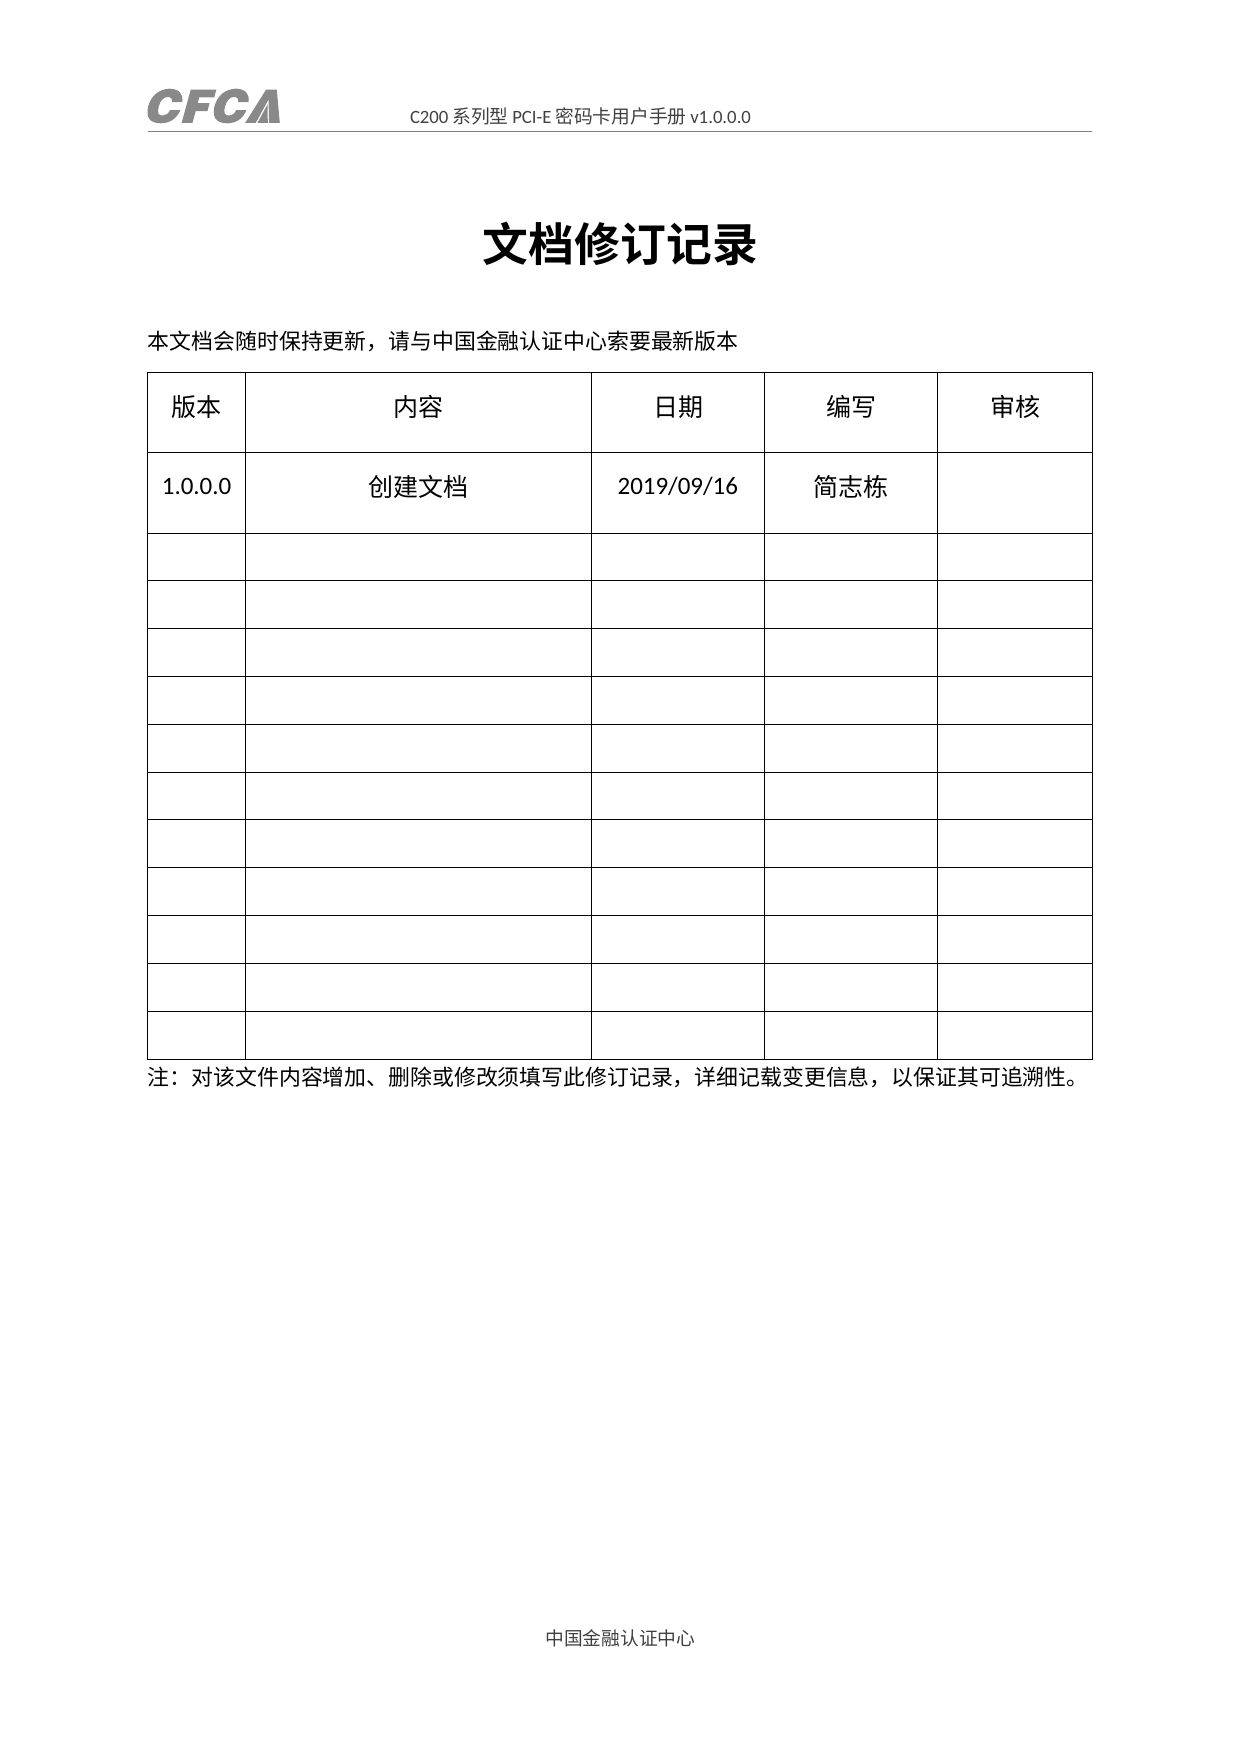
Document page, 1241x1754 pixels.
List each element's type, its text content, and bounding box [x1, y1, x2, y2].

table_cell [246, 868, 591, 915]
table_cell [938, 916, 1092, 963]
table_cell [765, 1012, 937, 1058]
table_cell [765, 725, 937, 772]
table_cell [592, 725, 764, 772]
table_cell [765, 581, 937, 628]
table_header 审核 [938, 373, 1092, 452]
table_cell [938, 677, 1092, 724]
table_cell 创建文档 [246, 453, 591, 532]
table_cell [148, 868, 245, 915]
table_header 版本 [148, 373, 245, 452]
table_cell [246, 964, 591, 1011]
table_cell 简志栋 [765, 453, 937, 532]
table_cell [938, 964, 1092, 1011]
table_cell [765, 868, 937, 915]
table_cell [148, 725, 245, 772]
table_cell [765, 820, 937, 867]
table_cell [765, 677, 937, 724]
table_cell [592, 868, 764, 915]
table_cell [246, 916, 591, 963]
table_cell [592, 534, 764, 580]
table_cell [765, 773, 937, 819]
table_cell [938, 629, 1092, 676]
table_cell [246, 820, 591, 867]
table_cell [246, 677, 591, 724]
table_cell [938, 581, 1092, 628]
table_cell [938, 725, 1092, 772]
table_cell [148, 534, 245, 580]
table_cell [938, 453, 1092, 532]
table_cell [592, 964, 764, 1011]
table_cell [592, 629, 764, 676]
table_cell [148, 916, 245, 963]
table_cell [938, 773, 1092, 819]
table_cell [765, 964, 937, 1011]
table_cell [148, 773, 245, 819]
table_cell [246, 534, 591, 580]
text 本文档会随时保持更新，请与中国金融认证中心索要最新版本 [148, 323, 1092, 356]
table_header 日期 [592, 373, 764, 452]
table_cell [246, 581, 591, 628]
table_cell [148, 581, 245, 628]
table_cell [148, 820, 245, 867]
table_cell [938, 820, 1092, 867]
table_cell [148, 629, 245, 676]
table_header 编写 [765, 373, 937, 452]
table_cell [592, 1012, 764, 1058]
table_cell [592, 581, 764, 628]
table_cell [246, 1012, 591, 1058]
table_cell [148, 677, 245, 724]
table_cell [938, 534, 1092, 580]
table_cell [592, 773, 764, 819]
table_cell [592, 820, 764, 867]
table_cell [246, 773, 591, 819]
table_cell [938, 1012, 1092, 1058]
text 文档修订记录 [148, 193, 1092, 290]
table_header 内容 [246, 373, 591, 452]
table_cell [765, 534, 937, 580]
table_cell 1.0.0.0 [148, 453, 245, 532]
table_cell [246, 629, 591, 676]
table_cell [938, 868, 1092, 915]
table_cell [246, 725, 591, 772]
table_cell [765, 916, 937, 963]
table_cell [592, 916, 764, 963]
table_cell [592, 677, 764, 724]
table_cell [148, 964, 245, 1011]
table_cell [765, 629, 937, 676]
table_cell 2019/09/16 [592, 453, 764, 532]
text 注：对该文件内容增加、删除或修改须填写此修订记录，详细记载变更信息，以保证其可追溯性。 [148, 1060, 1092, 1092]
table_cell [148, 1012, 245, 1058]
